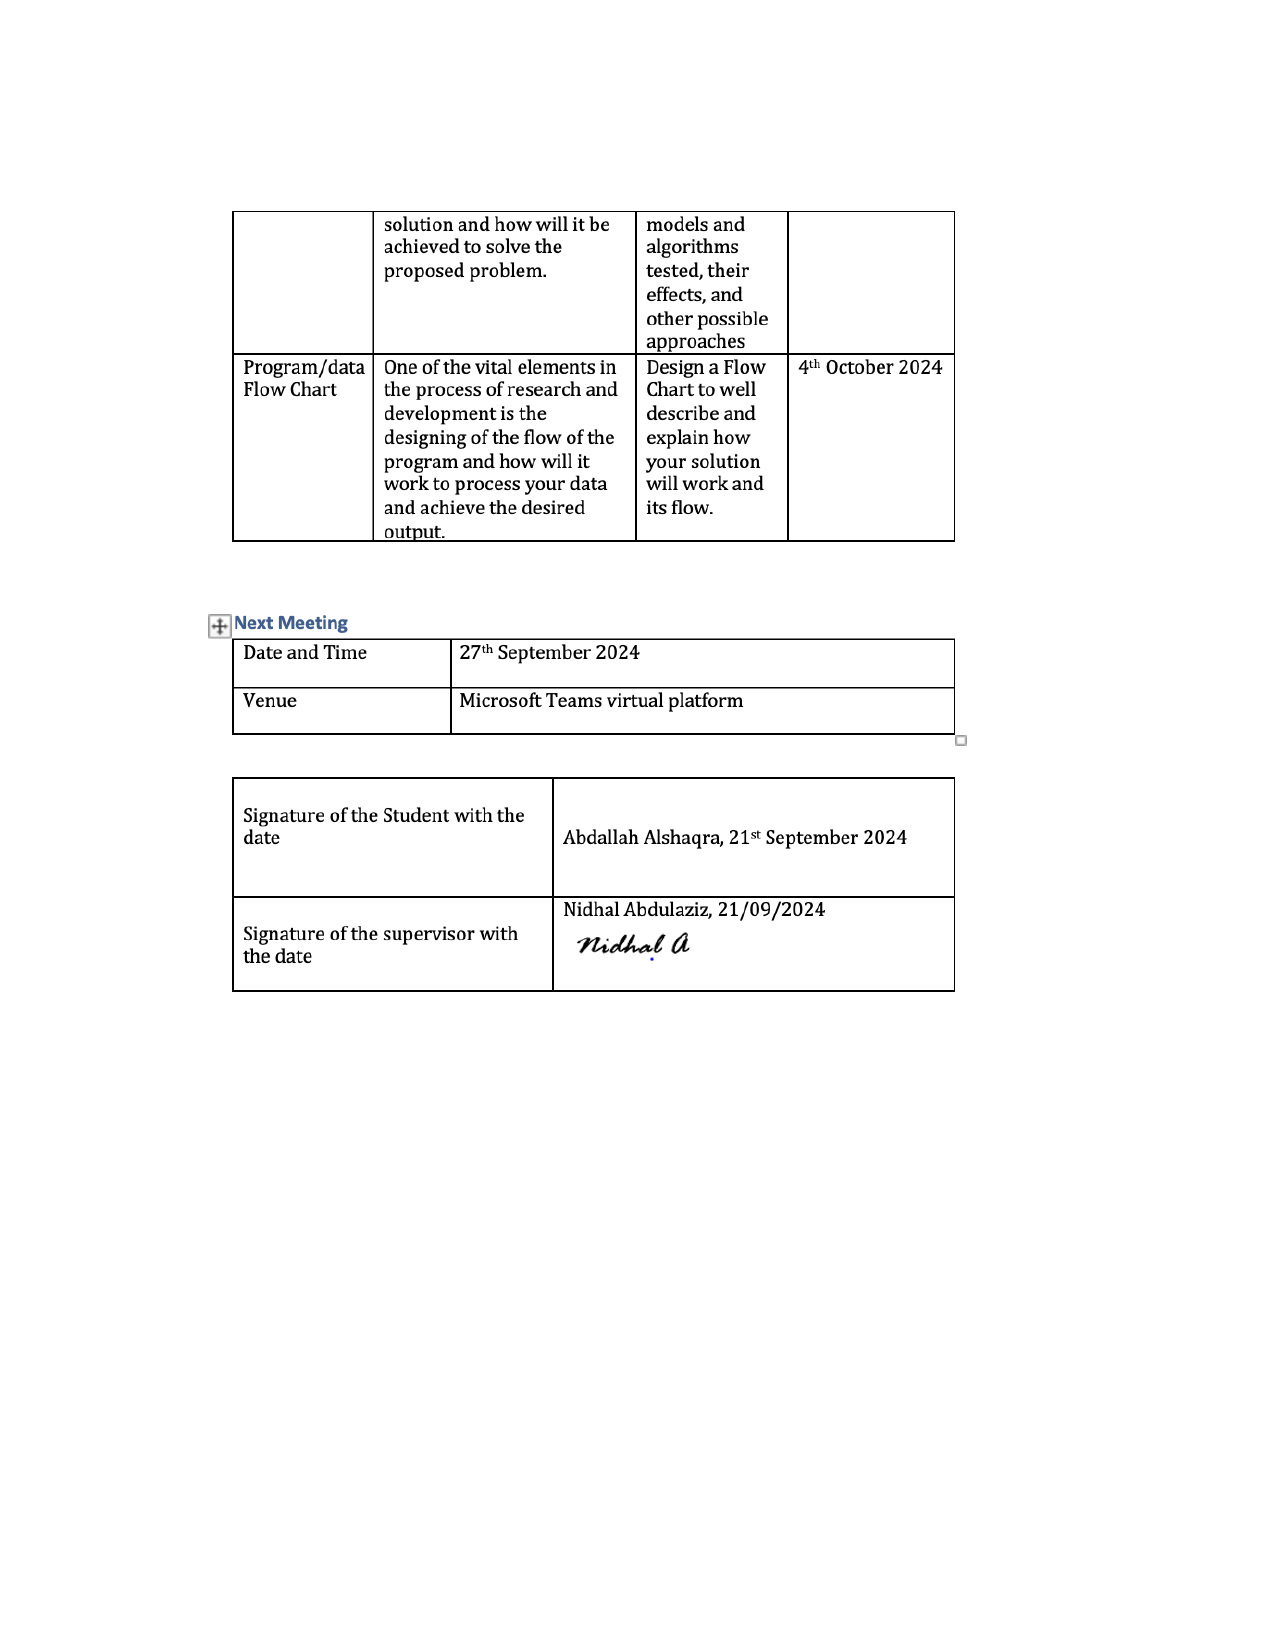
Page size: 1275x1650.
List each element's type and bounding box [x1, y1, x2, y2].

picture [150, 150, 1029, 1077]
